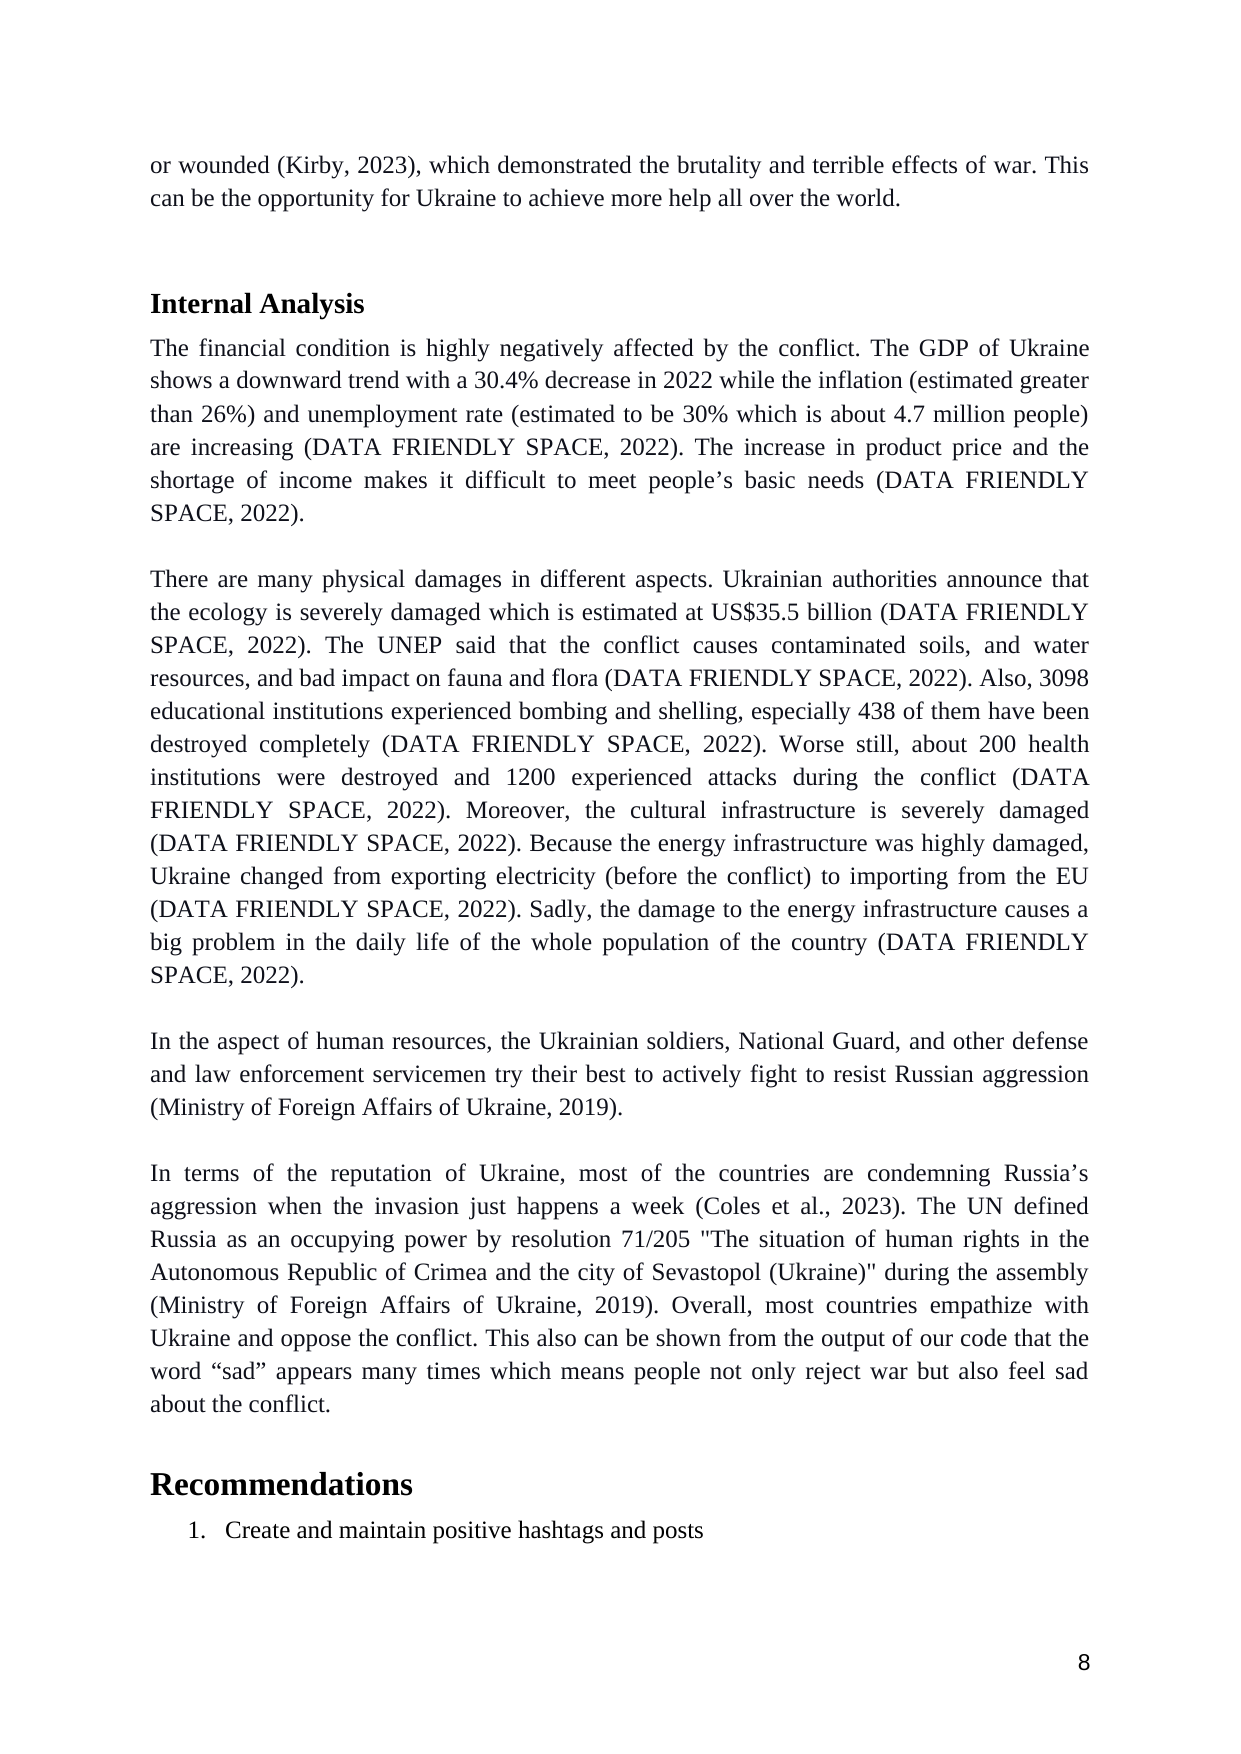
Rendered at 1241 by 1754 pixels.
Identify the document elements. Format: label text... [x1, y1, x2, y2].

text The financial condition is highly negatively affected by the conflict. The GDP of Ukraine shows a downward trend with a 30.4% decrease in 2022 while the inflation (estimated greater than 26%) and unemployment rate (estimated to be 30% which is about 4.7 million people) are increasing (DATA FRIENDLY SPACE, 2022). The increase in product price and the shortage of income makes it difficult to meet people’s basic needs (DATA FRIENDLY SPACE, 2022). [150, 333, 1090, 526]
subtitle Internal Analysis [150, 287, 1090, 320]
list Create and maintain positive hashtags and posts [187, 1515, 1090, 1543]
text In terms of the reputation of Ukraine, most of the countries are condemning Russia’s aggression when the invasion just happens a week (Coles et al., 2023). The UN defined Russia as an occupying power by resolution 71/205 "The situation of human rights in the Autonomous Republic of Crimea and the city of Sevastopol (Ukraine)" during the assembly (Ministry of Foreign Affairs of Ukraine, 2019). Overall, most countries empathize with Ukraine and oppose the conflict. This also can be shown from the output of our code that the word “sad” appears many times which means people not only reject war but also feel sad about the conflict. [150, 1158, 1090, 1418]
subtitle Recommendations [150, 1464, 1090, 1502]
text There are many physical damages in different aspects. Ukrainian authorities announce that the ecology is severely damaged which is estimated at US$35.5 billion (DATA FRIENDLY SPACE, 2022). The UNEP said that the conflict causes contaminated soils, and water resources, and bad impact on fauna and flora (DATA FRIENDLY SPACE, 2022). Also, 3098 educational institutions experienced bombing and shelling, especially 438 of them have been destroyed completely (DATA FRIENDLY SPACE, 2022). Worse still, about 200 health institutions were destroyed and 1200 experienced attacks during the conflict (DATA FRIENDLY SPACE, 2022). Moreover, the cultural infrastructure is severely damaged (DATA FRIENDLY SPACE, 2022). Because the energy infrastructure was highly damaged, Ukraine changed from exporting electricity (before the conflict) to importing from the EU (DATA FRIENDLY SPACE, 2022). Sadly, the damage to the energy infrastructure causes a big problem in the daily life of the whole population of the country (DATA FRIENDLY SPACE, 2022). [150, 564, 1090, 989]
text In the aspect of human resources, the Ukrainian soldiers, National Guard, and other defense and law enforcement servicemen try their best to actively fight to resist Russian aggression (Ministry of Foreign Affairs of Ukraine, 2019). [150, 1026, 1090, 1121]
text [150, 150, 1090, 212]
